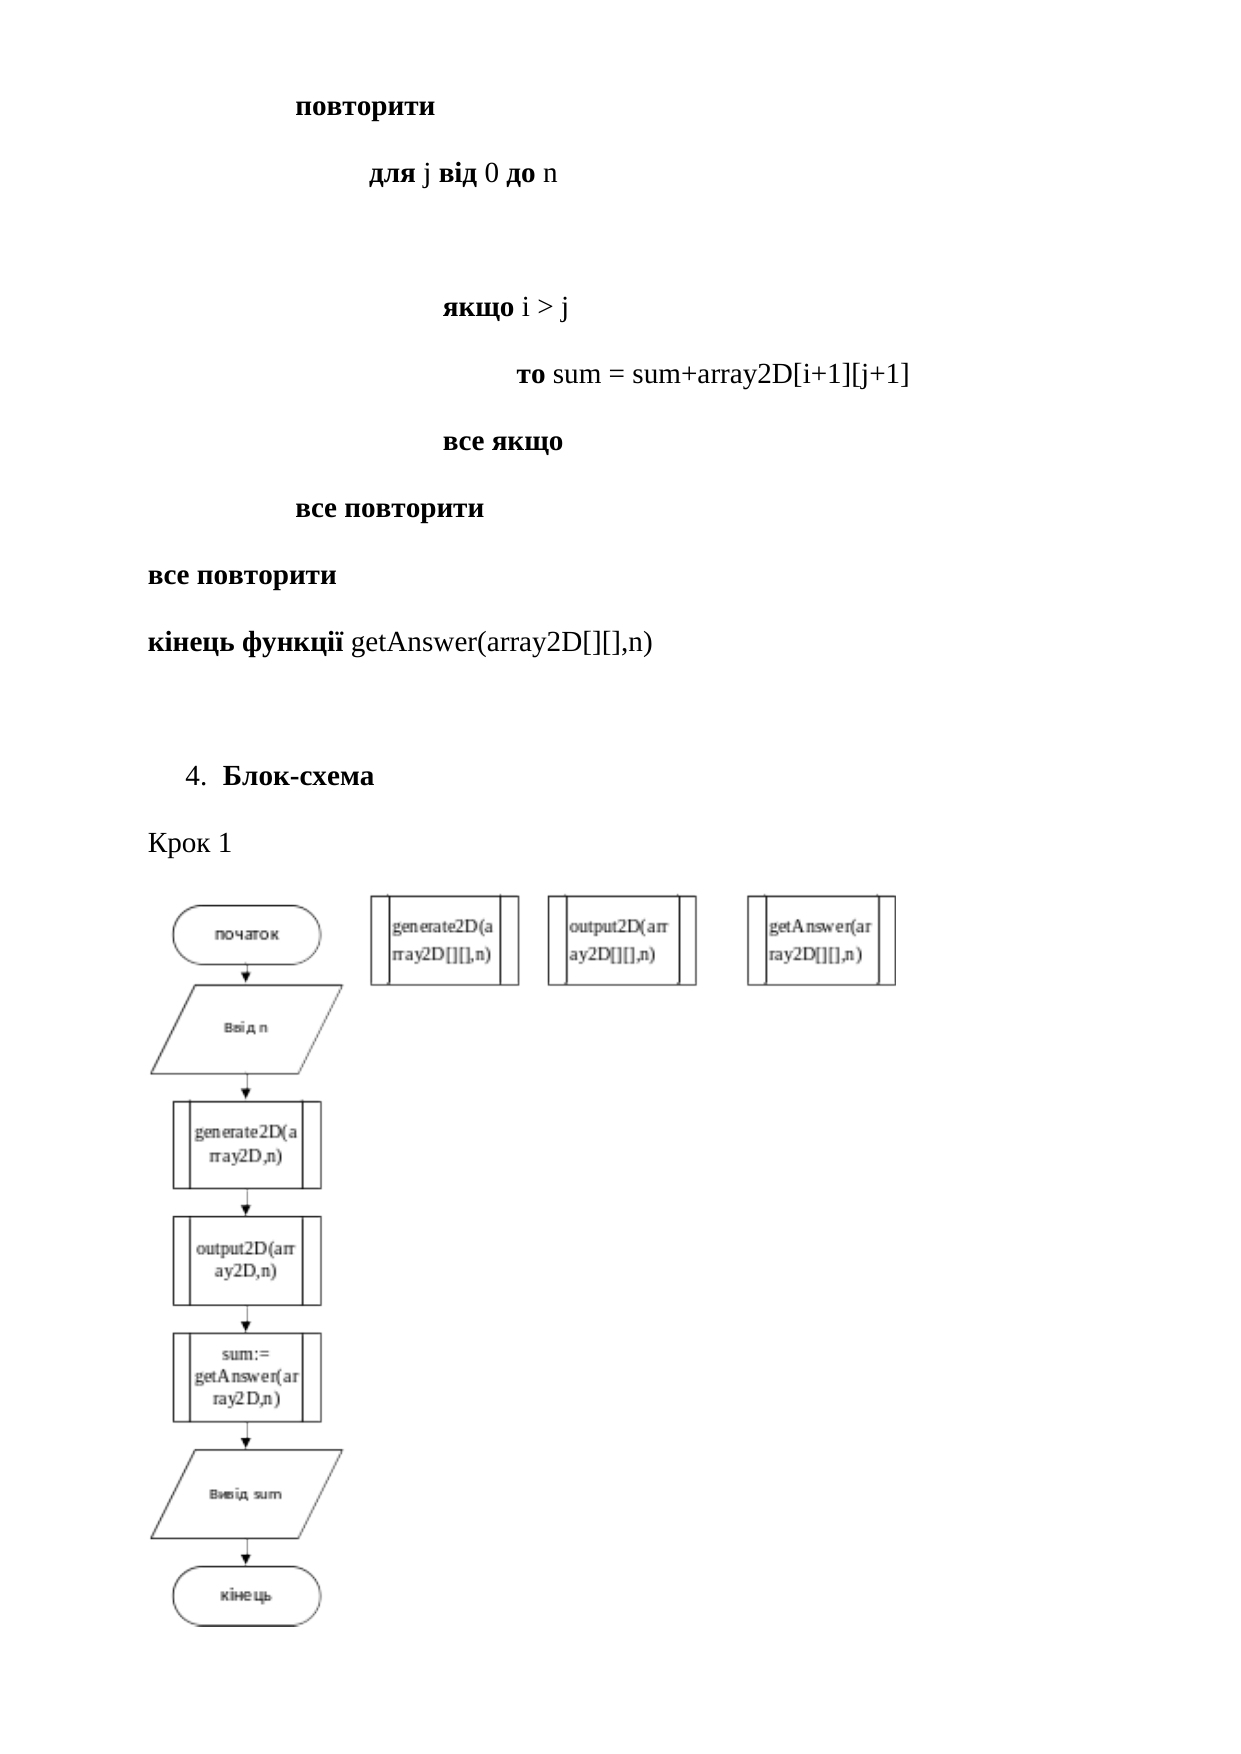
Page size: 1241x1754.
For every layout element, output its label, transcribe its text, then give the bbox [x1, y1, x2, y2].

text все повторити [148, 490, 1152, 524]
text кінець функції getAnswer(array2D[][],n) [148, 624, 1152, 658]
text повторити [148, 88, 1152, 122]
text все повторити [148, 557, 1152, 591]
text для j від 0 до n [295, 156, 1152, 189]
list Блок-схема [185, 758, 1152, 792]
text то sum = sum+array2D[i+1][j+1] [295, 356, 1152, 390]
text Крок 1 [148, 825, 1152, 859]
text все якщо [295, 423, 1152, 457]
text якщо і > j [295, 289, 1152, 323]
